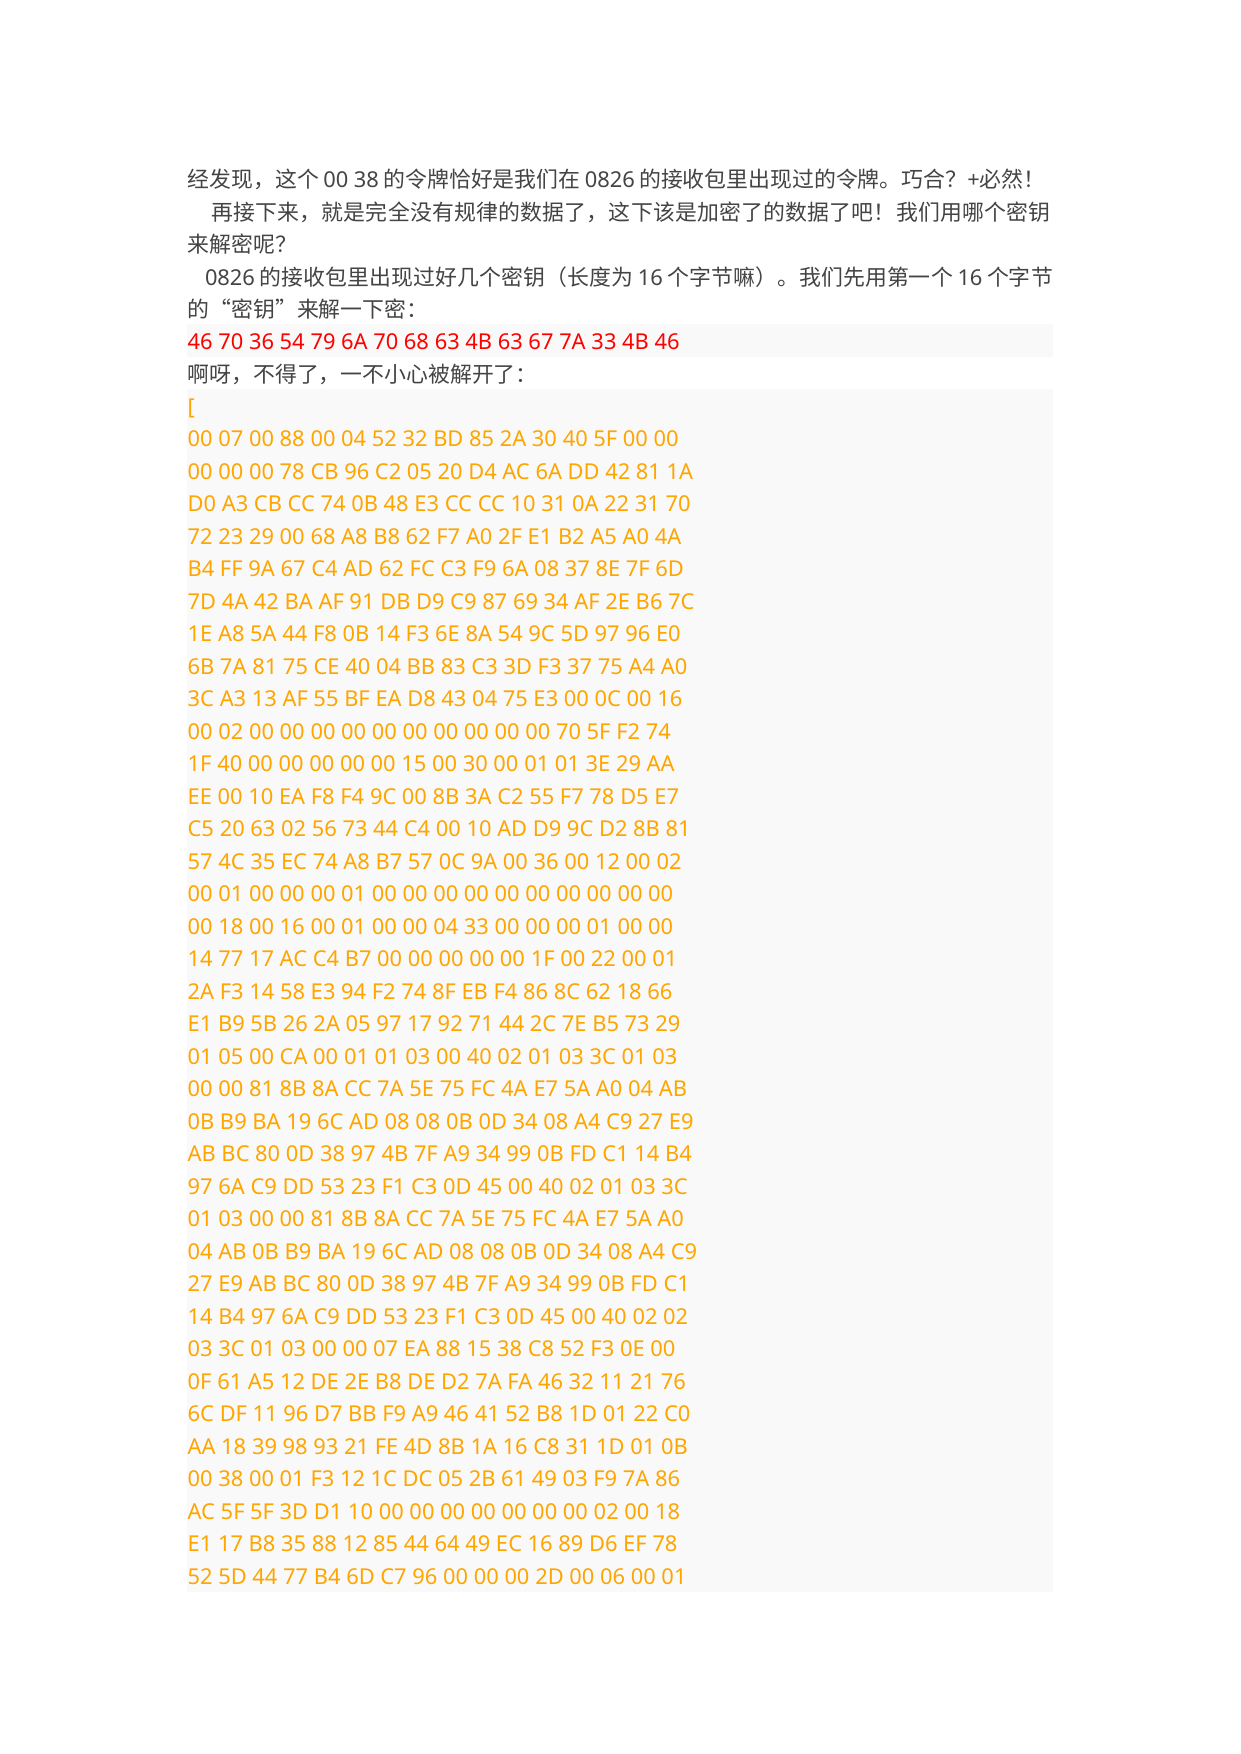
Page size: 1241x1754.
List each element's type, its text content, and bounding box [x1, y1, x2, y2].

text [187, 389, 1053, 1592]
text 46 70 36 54 79 6A 70 68 63 4B 63 67 7A 33 4B 46 [187, 324, 1053, 357]
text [187, 162, 1053, 324]
text 啊呀，不得了，一不小心被解开了： [187, 357, 1053, 389]
